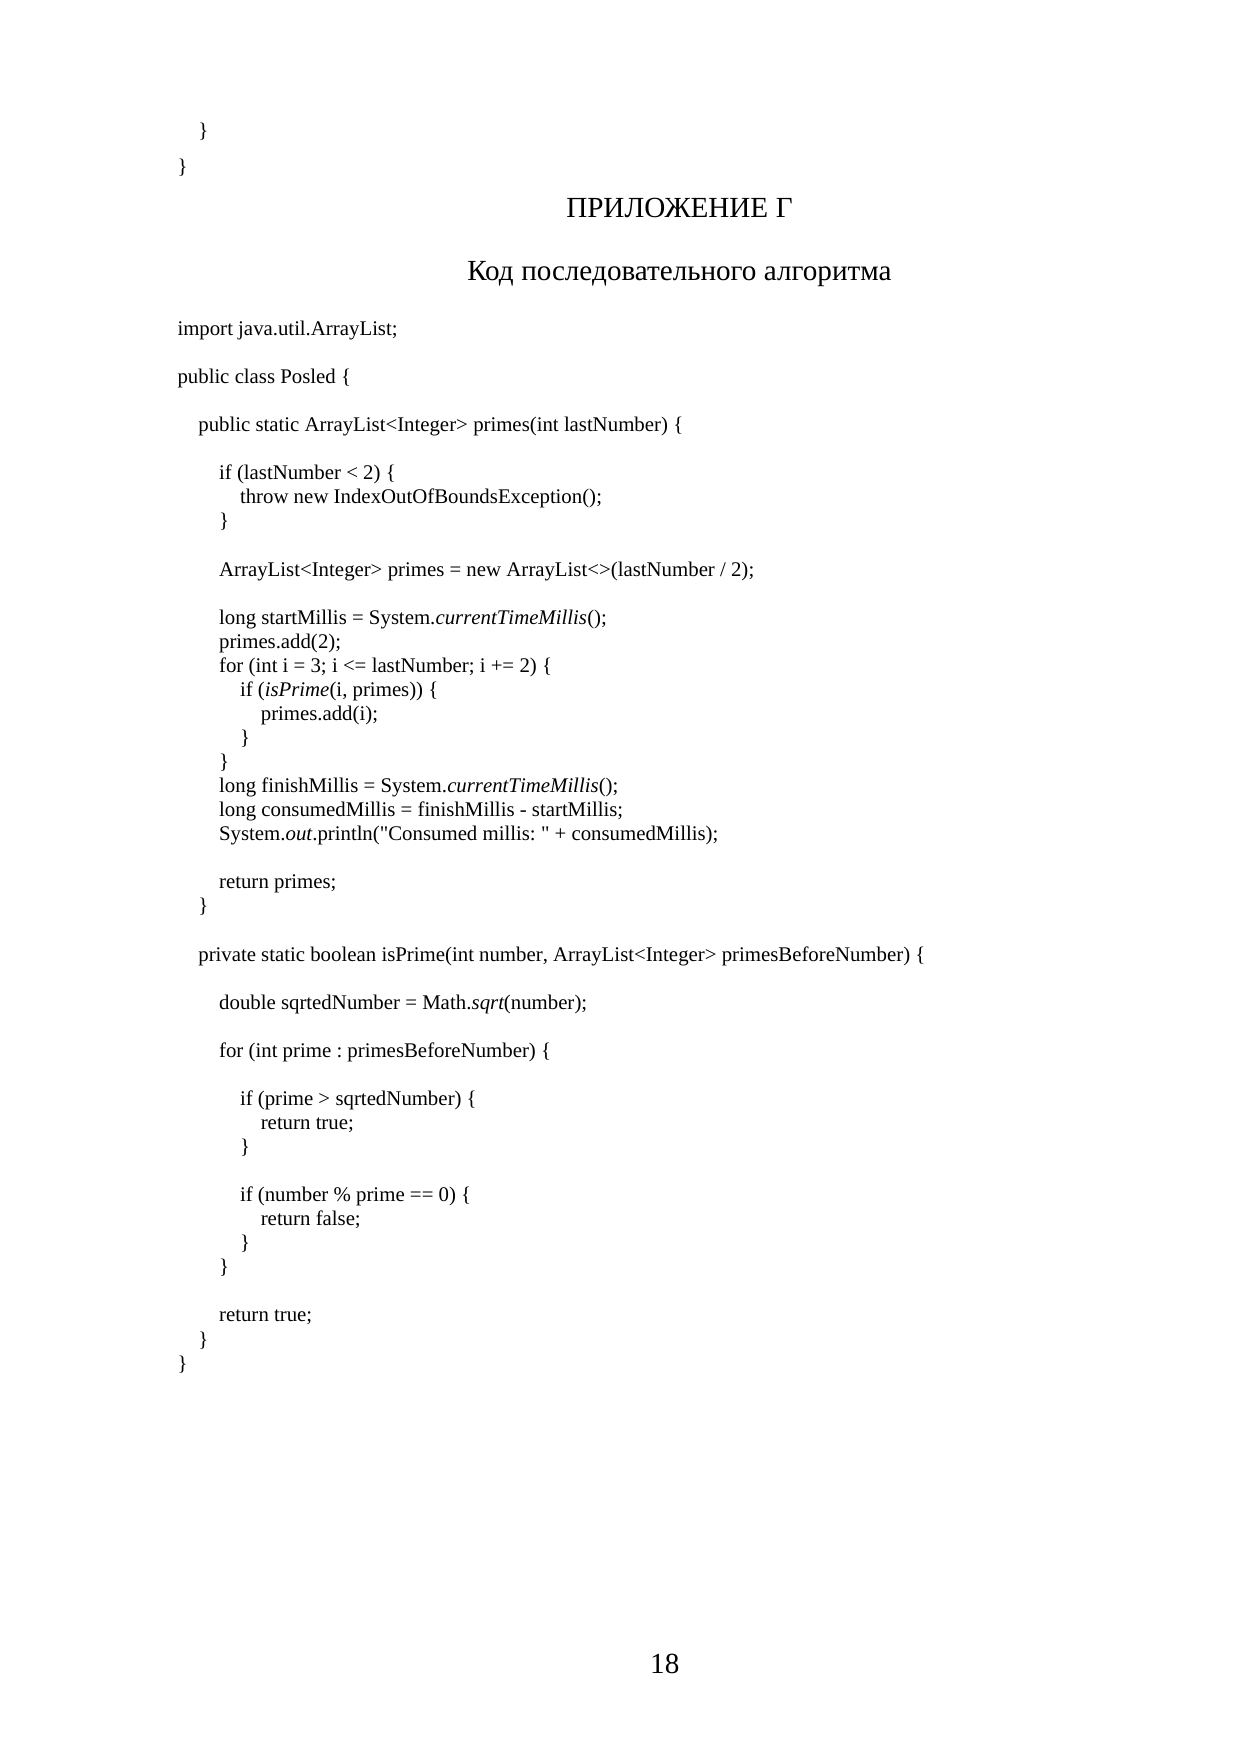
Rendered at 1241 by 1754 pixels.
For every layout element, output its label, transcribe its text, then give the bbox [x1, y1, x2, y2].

list Код последовательного алгоритма [207, 253, 1152, 287]
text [177, 118, 1152, 178]
list ПРИЛОЖЕНИЕ Г [207, 190, 1152, 224]
